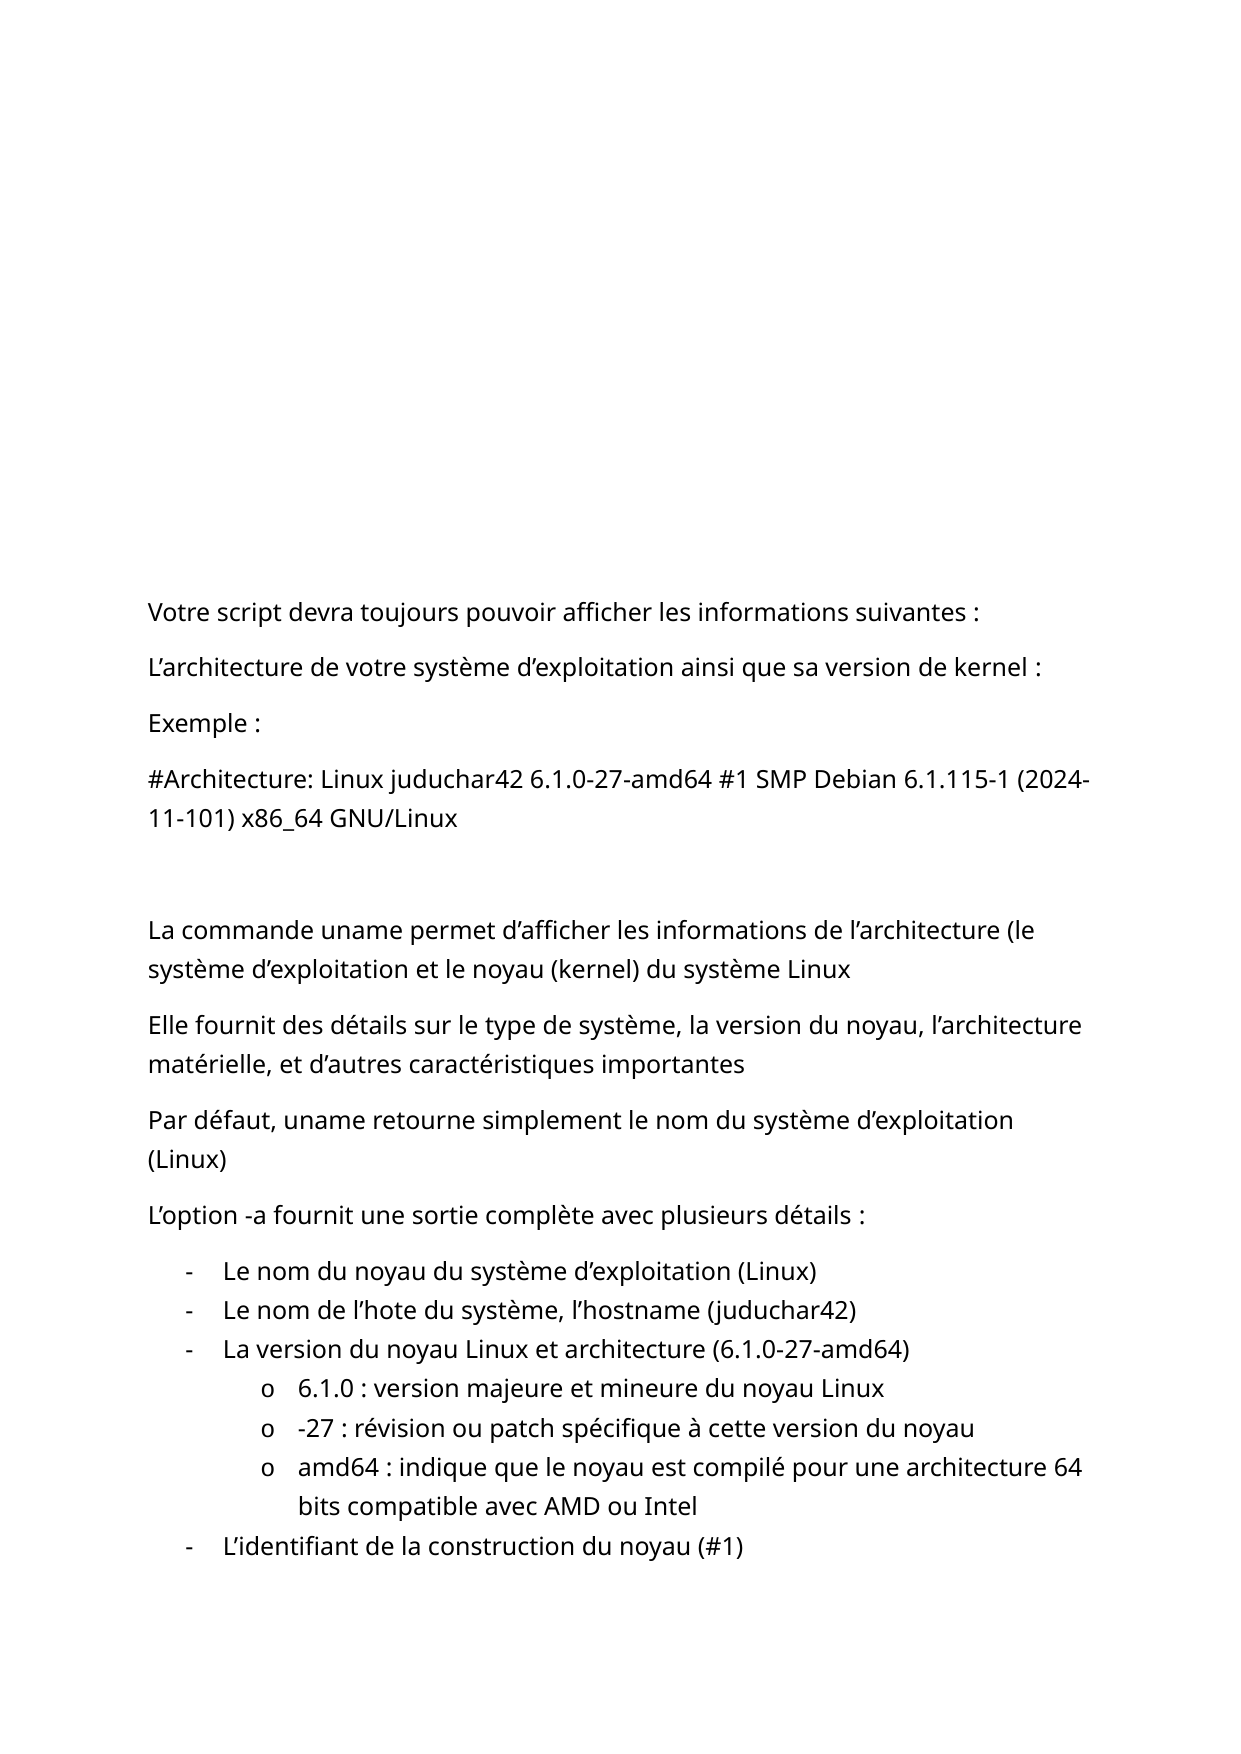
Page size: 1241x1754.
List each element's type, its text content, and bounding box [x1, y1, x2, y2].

list L’identifiant de la construction du noyau (#1) [185, 1528, 1093, 1562]
list La version du noyau Linux et architecture (6.1.0-27-amd64) [185, 1332, 1093, 1366]
list 6.1.0 : version majeure et mineure du noyau Linux [260, 1371, 1093, 1405]
list Le nom de l’hote du système, l’hostname (juduchar42) [185, 1293, 1093, 1327]
text La commande uname permet d’afficher les informations de l’architecture (le système d’exploitation et le noyau (kernel) du système Linux [148, 913, 1093, 986]
text Elle fournit des détails sur le type de système, la version du noyau, l’architecture matérielle, et d’autres caractéristiques importantes [148, 1008, 1093, 1081]
text #Architecture: Linux juduchar42 6.1.0-27-amd64 #1 SMP Debian 6.1.115-1 (2024-11-101) x86_64 GNU/Linux [148, 762, 1093, 835]
list -27 : révision ou patch spécifique à cette version du noyau [260, 1410, 1093, 1444]
text L’architecture de votre système d’exploitation ainsi que sa version de kernel : [148, 650, 1093, 684]
text Par défaut, uname retourne simplement le nom du système d’exploitation (Linux) [148, 1103, 1093, 1176]
text L’option -a fournit une sortie complète avec plusieurs détails : [148, 1198, 1093, 1232]
list Le nom du noyau du système d’exploitation (Linux) [185, 1253, 1093, 1287]
list amd64 : indique que le noyau est compilé pour une architecture 64 bits compatible avec AMD ou Intel [260, 1450, 1093, 1523]
text Exemple : [148, 706, 1093, 740]
text Votre script devra toujours pouvoir afficher les informations suivantes : [148, 594, 1093, 628]
